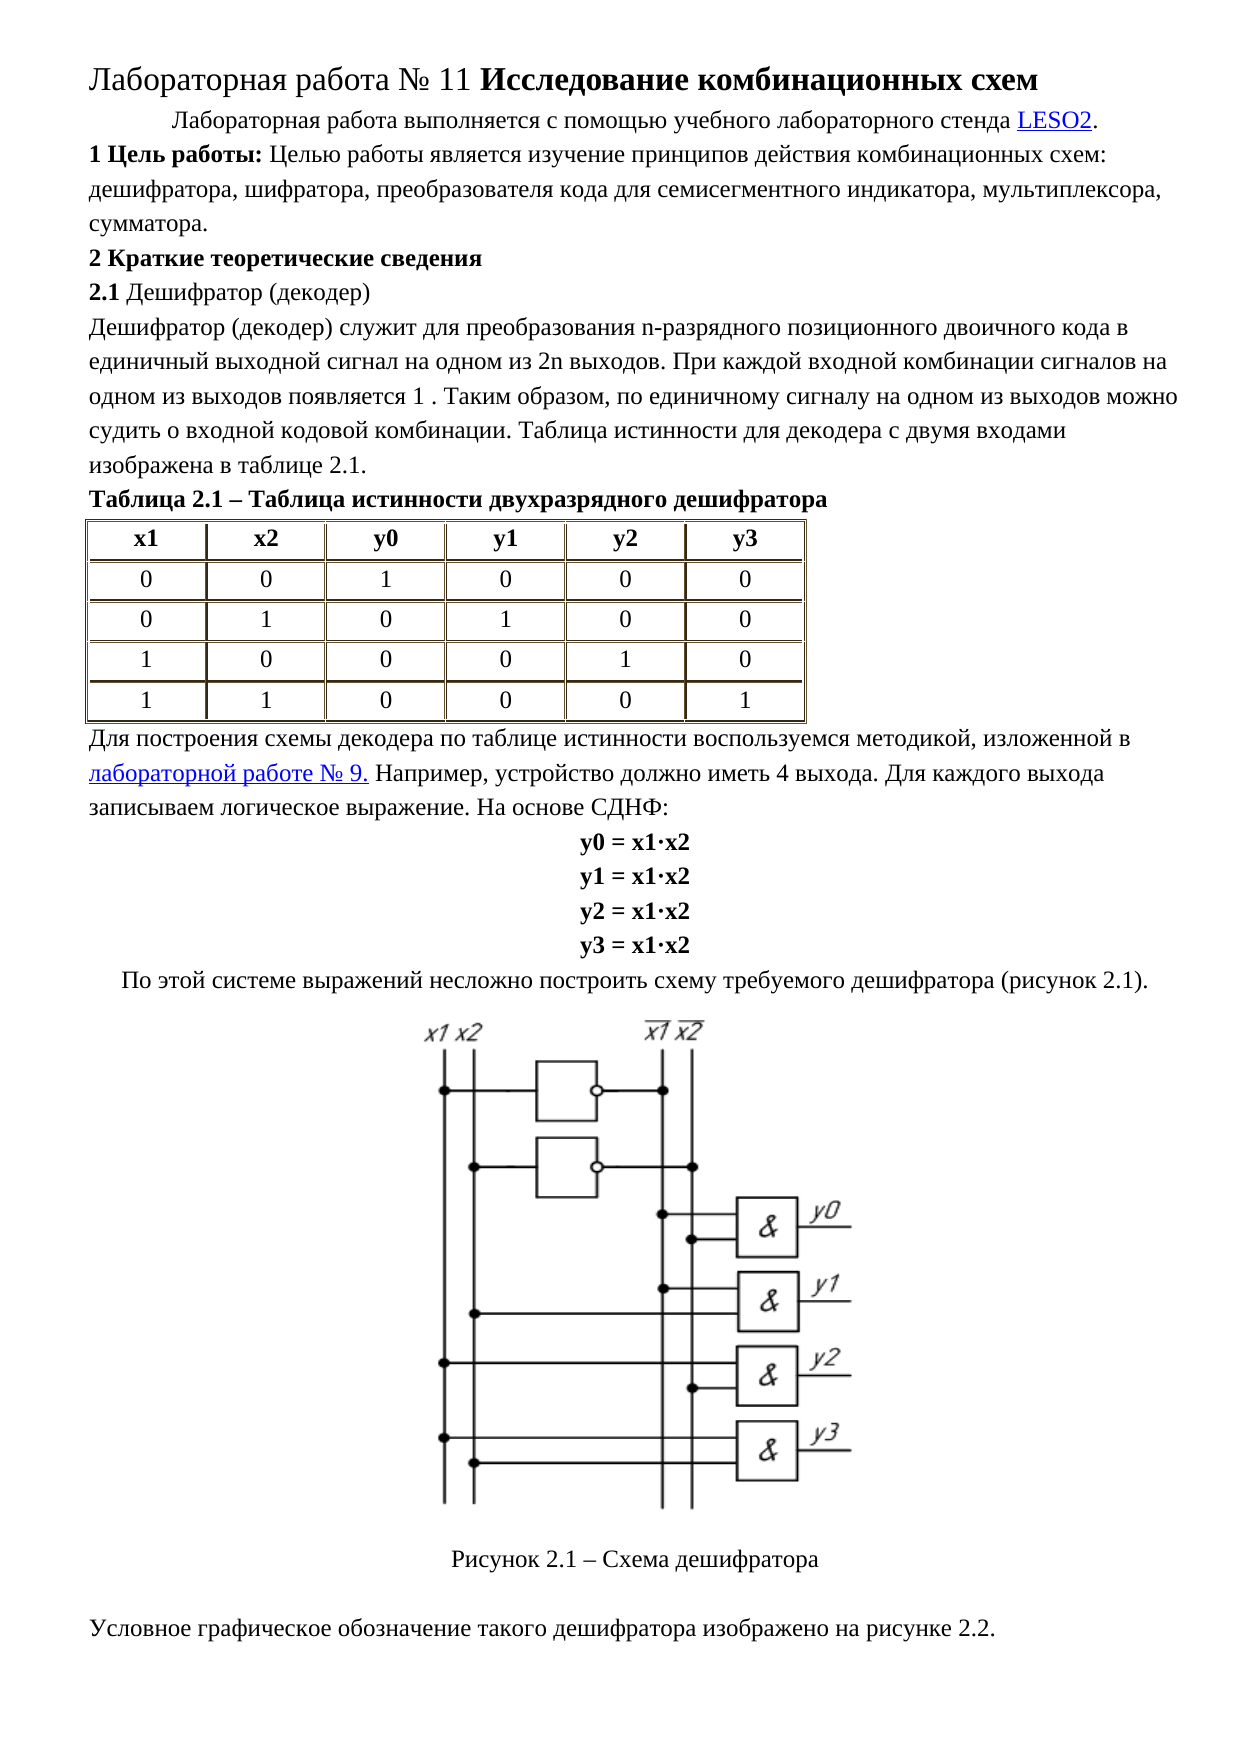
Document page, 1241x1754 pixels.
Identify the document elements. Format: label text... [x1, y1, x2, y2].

table_cell 1 [86, 640, 206, 680]
table_cell 0 [446, 683, 566, 720]
table_cell 0 [326, 683, 446, 720]
table_cell 1 [206, 683, 326, 720]
text y0 = x1·x2 [89, 827, 1181, 856]
table_cell 1 [567, 643, 684, 680]
table_cell 0 [567, 563, 684, 599]
table_cell 0 [687, 599, 804, 640]
table_cell 0 [447, 563, 564, 599]
picture [390, 999, 880, 1539]
text Рисунок 2.1 – Схема дешифратора [89, 1544, 1181, 1573]
table_cell 0 [447, 643, 564, 680]
table_header x2 [206, 522, 326, 559]
text 2 Краткие теоретические сведения [89, 243, 1181, 272]
table_cell 0 [687, 559, 804, 599]
table_cell 0 [327, 643, 444, 680]
table_header y2 [566, 520, 685, 559]
table_cell 0 [88, 559, 205, 599]
table_cell 1 [447, 603, 564, 640]
text Условное графическое обозначение такого дешифратора изображено на рисунке 2.2. [89, 1613, 1181, 1642]
text Лабораторная работа выполняется с помощью учебного лабораторного стенда LESO2. [89, 105, 1181, 134]
table_header y0 [326, 522, 446, 559]
table_cell 1 [88, 680, 206, 720]
text Для построения схемы декодера по таблице истинности воспользуемся методикой, изложенной в лабораторной работе № 9. Например, устройство должно иметь 4 выхода. Для каждого выхода записываем логическое выражение. На основе СДНФ: [89, 723, 1181, 821]
text Лабораторная работа № 11 Исследование комбинационных схем [89, 59, 1181, 97]
table_header y3 [685, 522, 804, 559]
text y1 = x1·x2 [89, 861, 1181, 890]
table_cell 1 [327, 563, 444, 599]
table_cell 0 [566, 683, 685, 720]
table_cell 0 [327, 603, 444, 640]
table_cell 0 [88, 599, 205, 640]
table_cell 0 [567, 603, 684, 640]
table_header x1 [88, 522, 206, 559]
table_cell 1 [208, 603, 324, 640]
text По этой системе выражений несложно построить схему требуемого дешифратора (рисунок 2.1). [89, 965, 1181, 994]
text 2.1 Дешифратор (декодер) Дешифратор (декодер) служит для преобразования n-разрядного позиционного двоичного кода в единичный выходной сигнал на одном из 2n выходов. При каждой входной комбинации сигналов на одном из выходов появляется 1 . Таким образом, по единичному сигналу на одном из выходов можно судить о входной кодовой комбинации. Таблица истинности для декодера с двумя входами изображена в таблице 2.1. [89, 277, 1181, 478]
table_cell 0 [685, 640, 805, 680]
text y3 = x1·x2 [89, 930, 1181, 959]
table_cell 1 [685, 680, 804, 720]
text 1 Цель работы: Целью работы является изучение принципов действия комбинационных схем: дешифратора, шифратора, преобразователя кода для семисегментного индикатора, мультиплексора, сумматора. [89, 139, 1181, 237]
text Таблица 2.1 – Таблица истинности двухразрядного дешифратора [89, 484, 1181, 513]
table_cell 0 [208, 563, 324, 599]
table_cell 0 [208, 643, 324, 680]
text y2 = x1·x2 [89, 896, 1181, 925]
table_header y1 [446, 522, 566, 559]
